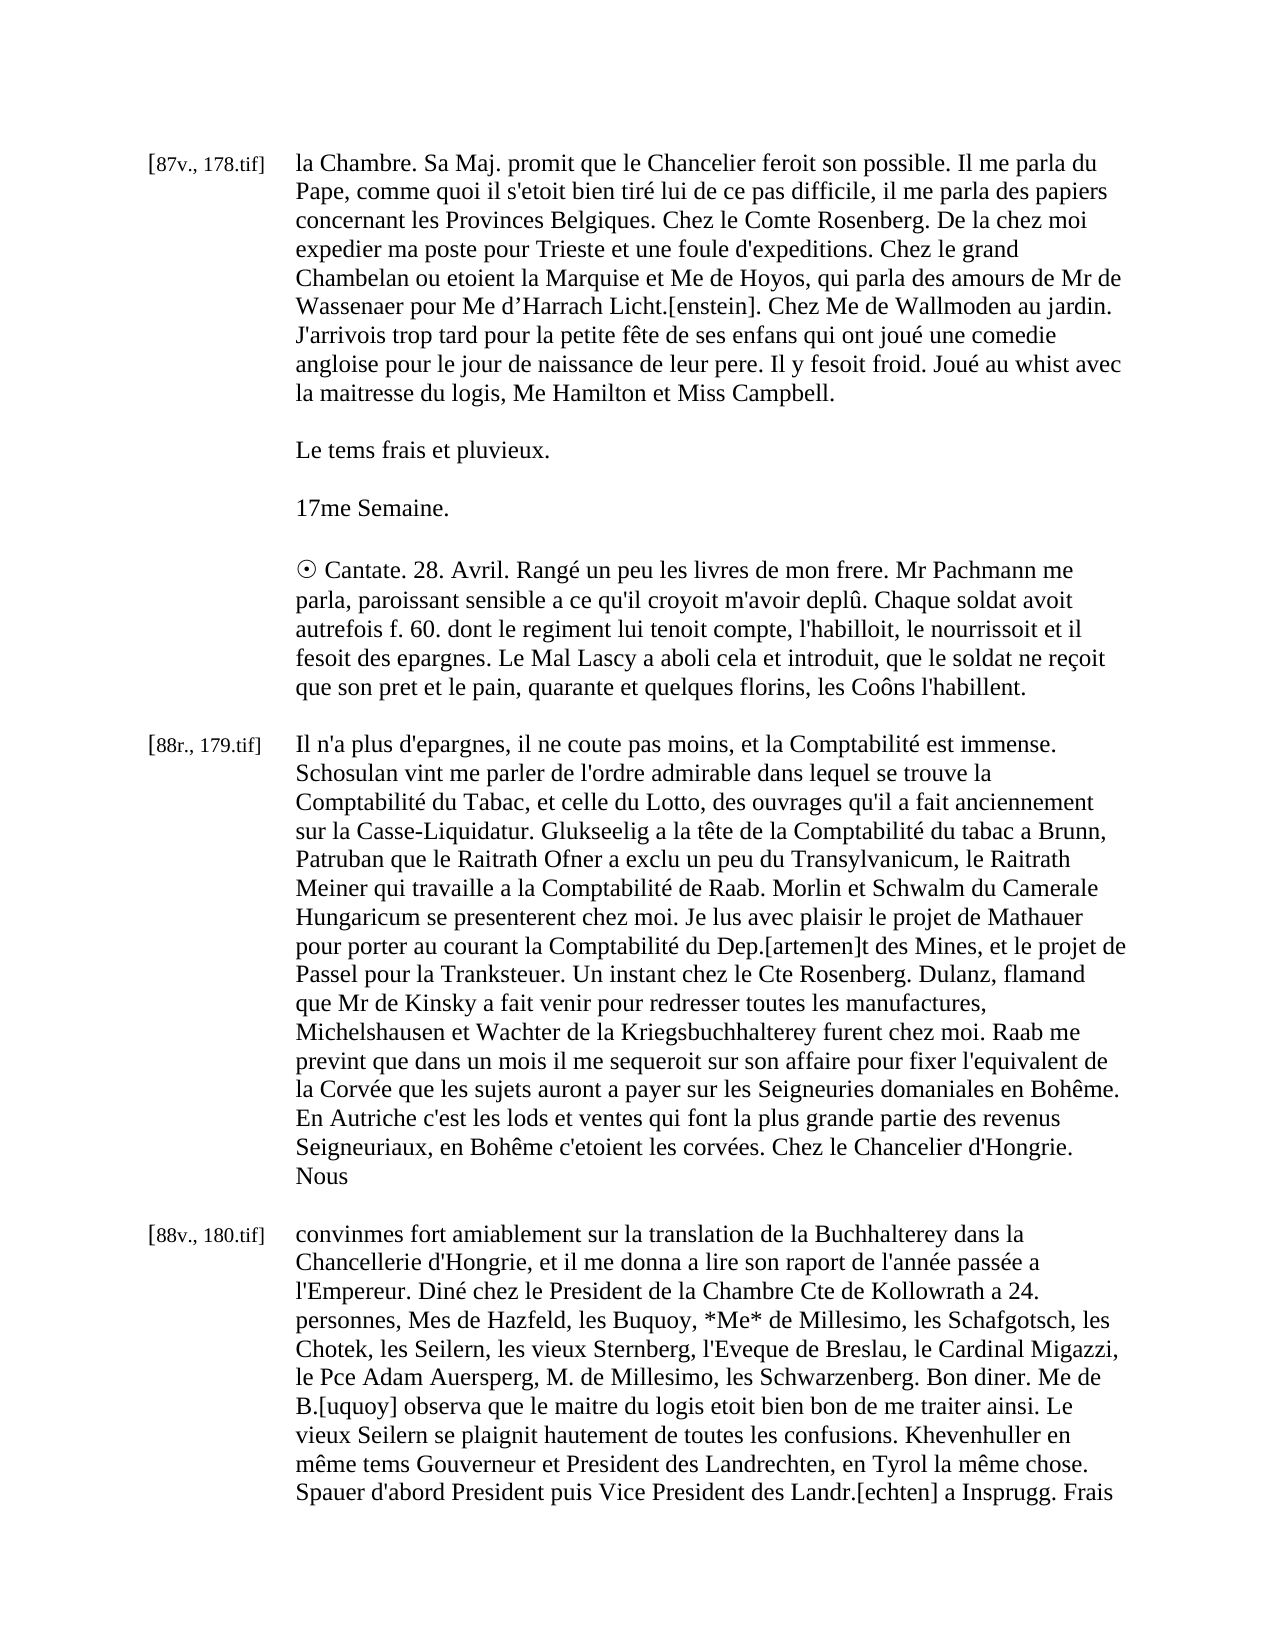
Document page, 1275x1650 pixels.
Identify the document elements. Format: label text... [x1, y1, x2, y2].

text [88r., 179.tif] Il n'a plus d'epargnes, il ne coute pas moins, et la Comptabilité est immense. Schosulan vint me parler de l'ordre admirable dans lequel se trouve la Comptabilité du Tabac, et celle du Lotto, des ouvrages qu'il a fait anciennement sur la Casse-Liquidatur. Glukseelig a la tête de la Comptabilité du tabac a Brunn, Patruban que le Raitrath Ofner a exclu un peu du Transylvanicum, le Raitrath Meiner qui travaille a la Comptabilité de Raab. Morlin et Schwalm du Camerale Hungaricum se presenterent chez moi. Je lus avec plaisir le projet de Mathauer pour porter au courant la Comptabilité du Dep.[artemen]t des Mines, et le projet de Passel pour la Tranksteuer. Un instant chez le Cte Rosenberg. Dulanz, flamand que Mr de Kinsky a fait venir pour redresser toutes les manufactures, Michelshausen et Wachter de la Kriegsbuchhalterey furent chez moi. Raab me prevint que dans un mois il me sequeroit sur son affaire pour fixer l'equivalent de la Corvée que les sujets auront a payer sur les Seigneuries domaniales en Bohême. En Autriche c'est les lods et ventes qui font la plus grande partie des revenus Seigneuriaux, en Bohême c'etoient les corvées. Chez le Chancelier d'Hongrie. Nous [148, 729, 1127, 1189]
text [148, 1219, 1127, 1506]
text ☉ Cantate. 28. Avril. Rangé un peu les livres de mon frere. Mr Pachmann me parla, paroissant sensible a ce qu'il croyoit m'avoir deplû. Chaque soldat avoit autrefois f. 60. dont le regiment lui tenoit compte, l'habilloit, le nourrissoit et il fesoit des epargnes. Le Mal Lascy a aboli cela et introduit, que le soldat ne reçoit que son pret et le pain, quarante et quelques florins, les Coôns l'habillent. [148, 551, 1127, 700]
text [87v., 178.tif] la Chambre. Sa Maj. promit que le Chancelier feroit son possible. Il me parla du Pape, comme quoi il s'etoit bien tiré lui de ce pas difficile, il me parla des papiers concernant les Provinces Belgiques. Chez le Comte Rosenberg. De la chez moi expedier ma poste pour Trieste et une foule d'expeditions. Chez le grand Chambelan ou etoient la Marquise et Me de Hoyos, qui parla des amours de Mr de Wassenaer pour Me d’Harrach Licht.[enstein]. Chez Me de Wallmoden au jardin. J'arrivois trop tard pour la petite fête de ses enfans qui ont joué une comedie angloise pour le jour de naissance de leur pere. Il y fesoit froid. Joué au whist avec la maitresse du logis, Me Hamilton et Miss Campbell. [148, 148, 1127, 406]
text 17me Semaine. [148, 493, 1127, 522]
text Le tems frais et pluvieux. [148, 436, 1127, 464]
